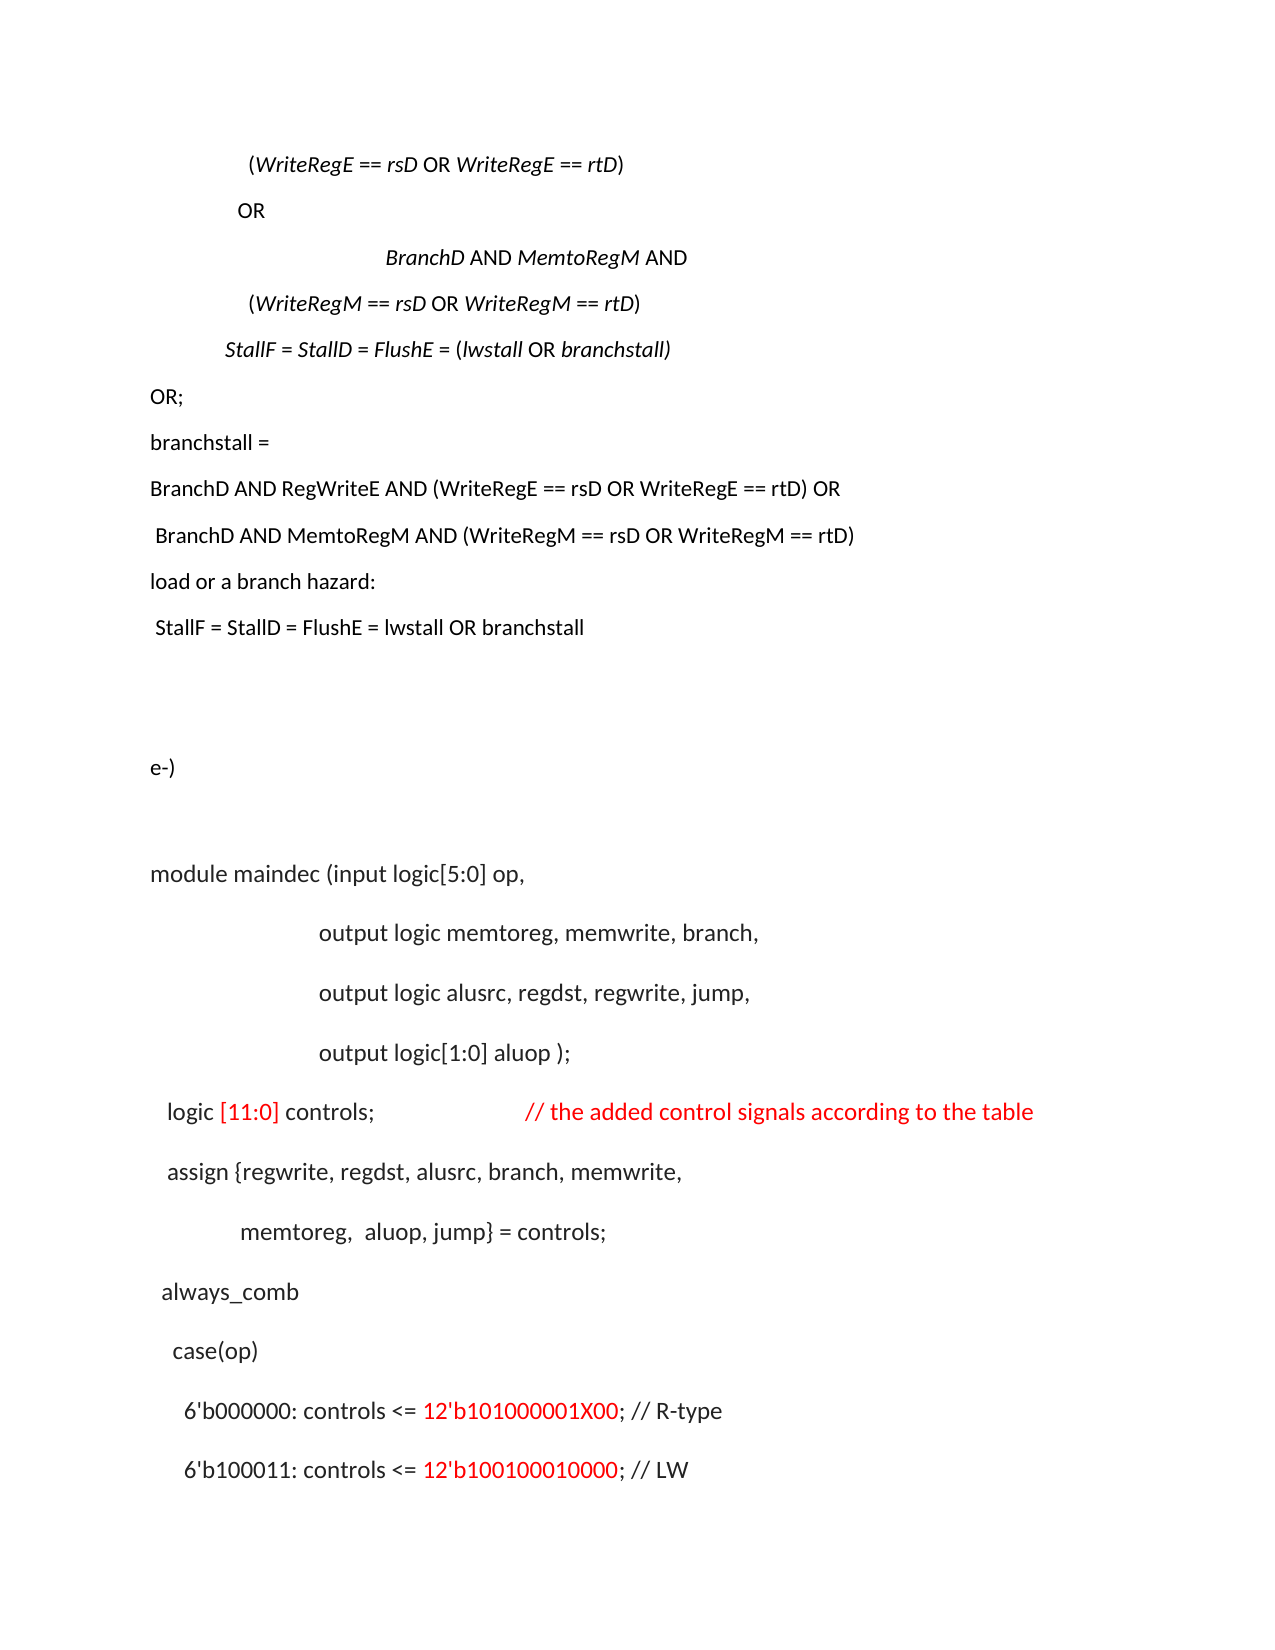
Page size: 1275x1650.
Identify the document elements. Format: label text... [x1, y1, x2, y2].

text load or a branch hazard: [150, 567, 1125, 595]
text output logic[1:0] aluop ); [150, 1037, 1125, 1067]
text logic [11:0] controls; // the added control signals according to the table [150, 1097, 1125, 1127]
text BranchD AND MemtoRegM AND [150, 243, 1125, 271]
text 6'b000000: controls <= 12'b101000001X00; // R-type [150, 1395, 1125, 1426]
text (WriteRegM == rsD OR WriteRegM == rtD) [150, 289, 1125, 317]
text memtoreg, aluop, jump} = controls; [150, 1216, 1125, 1246]
text module maindec (input logic[5:0] op, [150, 858, 1125, 888]
text always_comb [150, 1276, 1125, 1306]
text case(op) [150, 1335, 1125, 1366]
text e-) [150, 753, 1125, 781]
text StallF = StallD = FlushE = lwstall OR branchstall [150, 613, 1125, 642]
text BranchD AND RegWriteE AND (WriteRegE == rsD OR WriteRegE == rtD) OR [150, 474, 1125, 502]
text (WriteRegE == rsD OR WriteRegE == rtD) [150, 150, 1125, 178]
text output logic alusrc, regdst, regwrite, jump, [150, 977, 1125, 1008]
text branchstall = [150, 428, 1125, 456]
text output logic memtoreg, memwrite, branch, [150, 917, 1125, 948]
text assign {regwrite, regdst, alusrc, branch, memwrite, [150, 1156, 1125, 1187]
text OR; [150, 382, 1125, 410]
text BranchD AND MemtoRegM AND (WriteRegM == rsD OR WriteRegM == rtD) [150, 521, 1125, 549]
text StallF = StallD = FlushE = (lwstall OR branchstall) [150, 335, 1125, 363]
text 6'b100011: controls <= 12'b100100010000; // LW [150, 1455, 1125, 1485]
text OR [150, 196, 1125, 224]
